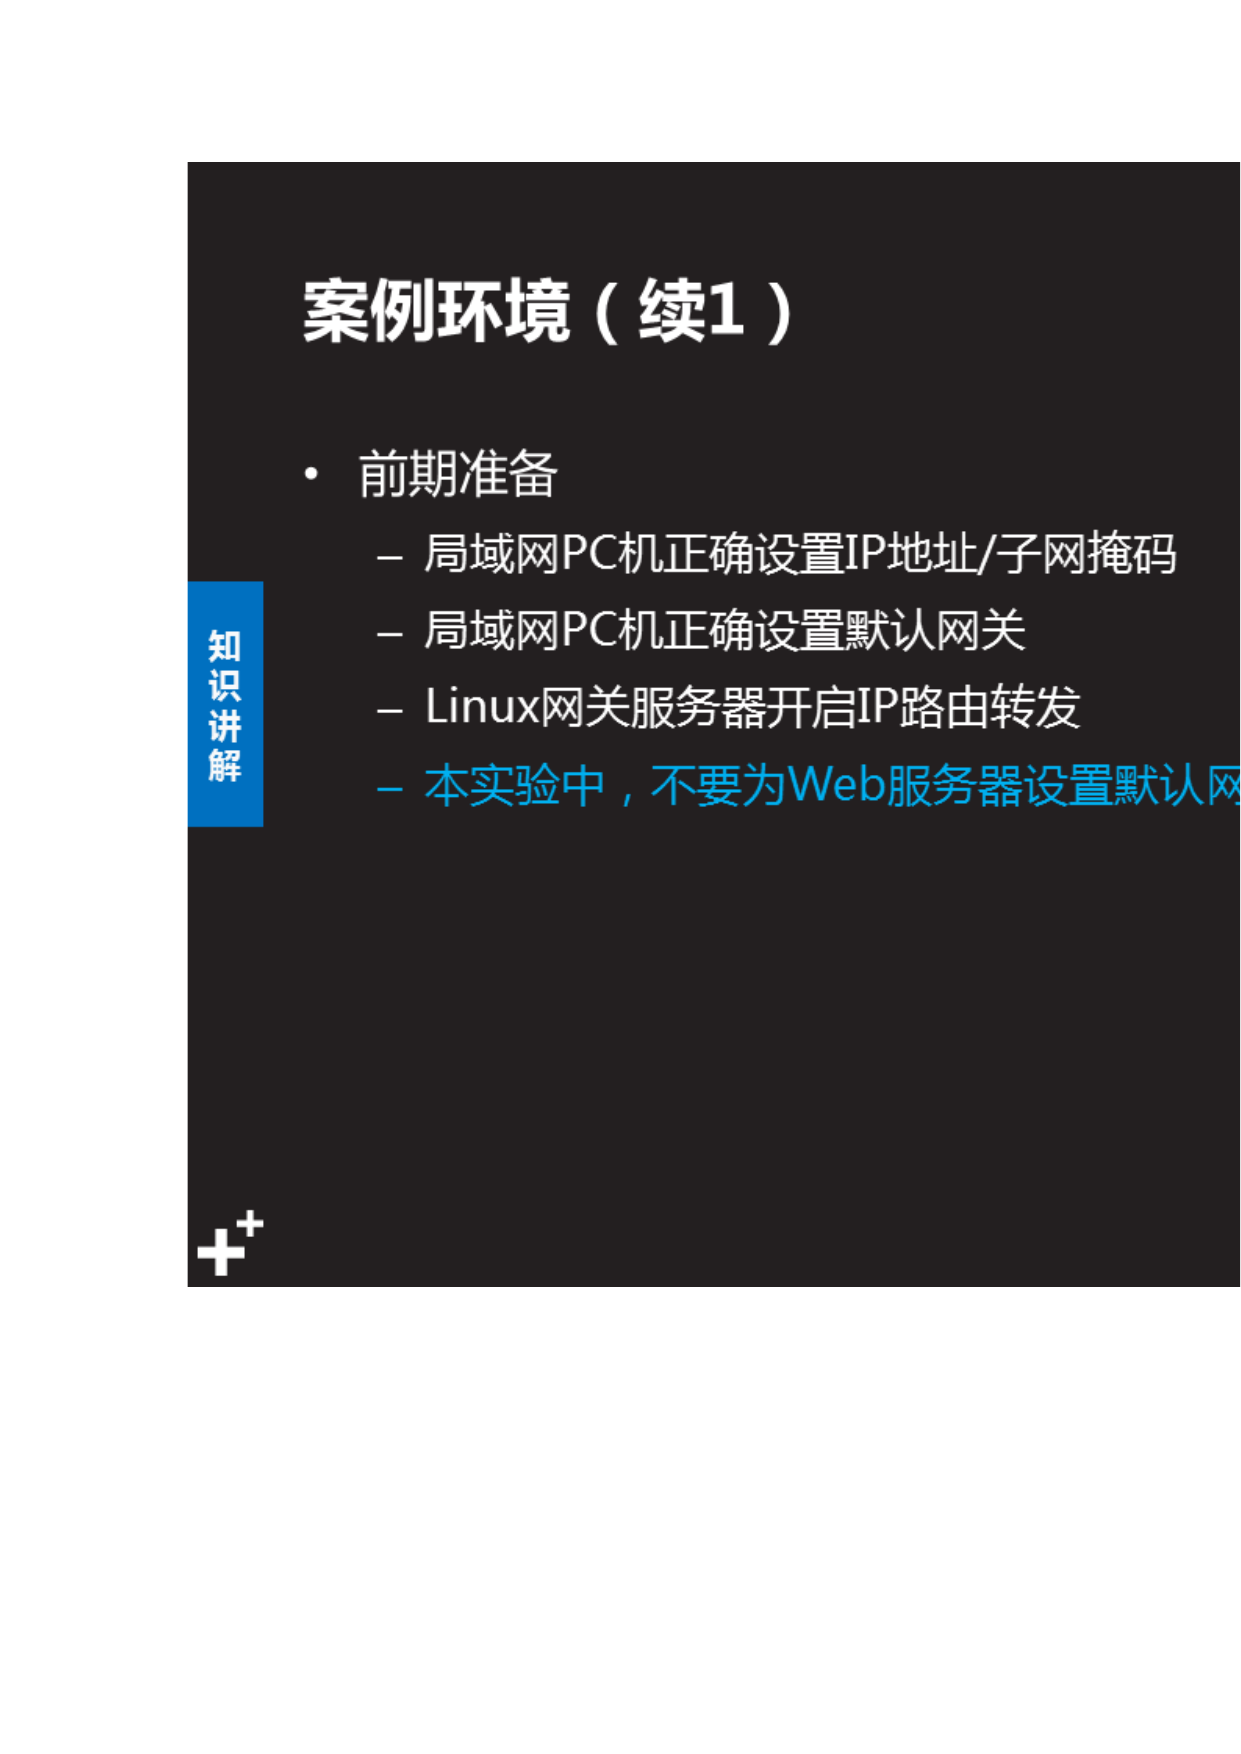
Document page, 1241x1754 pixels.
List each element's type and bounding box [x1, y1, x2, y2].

picture [1214, 778, 1219, 792]
picture [187, 162, 1241, 1287]
picture [1225, 779, 1232, 792]
picture [1214, 770, 1241, 780]
